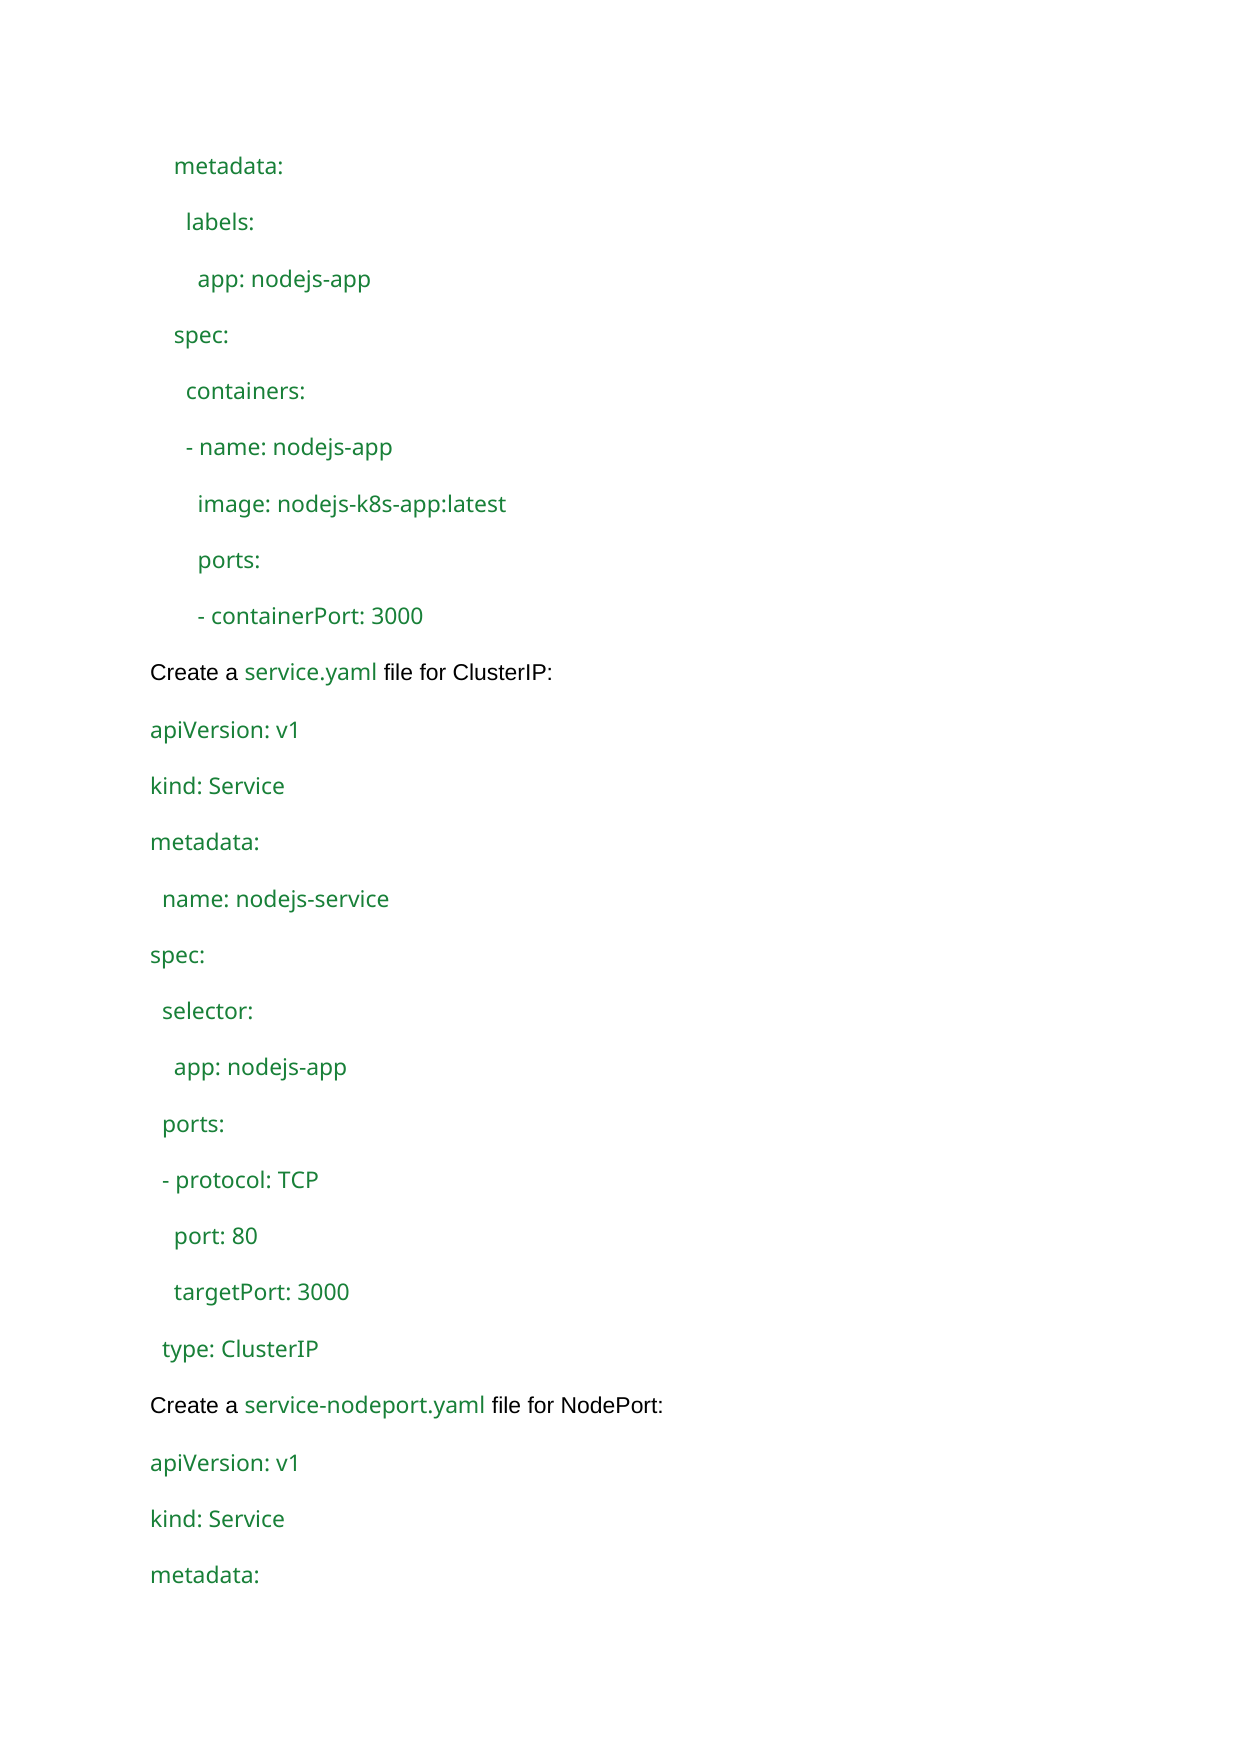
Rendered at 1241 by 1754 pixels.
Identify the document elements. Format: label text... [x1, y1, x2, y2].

text port: 80 [150, 1220, 1090, 1251]
text labels: [150, 206, 1090, 237]
text - containerPort: 3000 [150, 600, 1090, 631]
text - name: nodejs-app [150, 431, 1090, 462]
text metadata: [150, 826, 1090, 858]
text kind: Service [150, 1503, 1090, 1534]
text Create a service.yaml file for ClusterIP: apiVersion: v1 [150, 656, 1090, 745]
text containers: [150, 375, 1090, 406]
text targetPort: 3000 [150, 1276, 1090, 1308]
text selector: [150, 995, 1090, 1026]
text type: ClusterIP [150, 1333, 1090, 1364]
text app: nodejs-app [150, 262, 1090, 294]
text ports: [150, 544, 1090, 575]
text spec: [150, 939, 1090, 970]
text ports: [150, 1108, 1090, 1139]
text kind: Service [150, 770, 1090, 801]
text - protocol: TCP [150, 1164, 1090, 1195]
text spec: [150, 319, 1090, 350]
text metadata: [150, 1559, 1090, 1590]
text app: nodejs-app [150, 1051, 1090, 1083]
text name: nodejs-service [150, 883, 1090, 914]
text image: nodejs-k8s-app:latest [150, 487, 1090, 519]
text metadata: [150, 150, 1090, 181]
text Create a service-nodeport.yaml file for NodePort: apiVersion: v1 [150, 1389, 1090, 1478]
